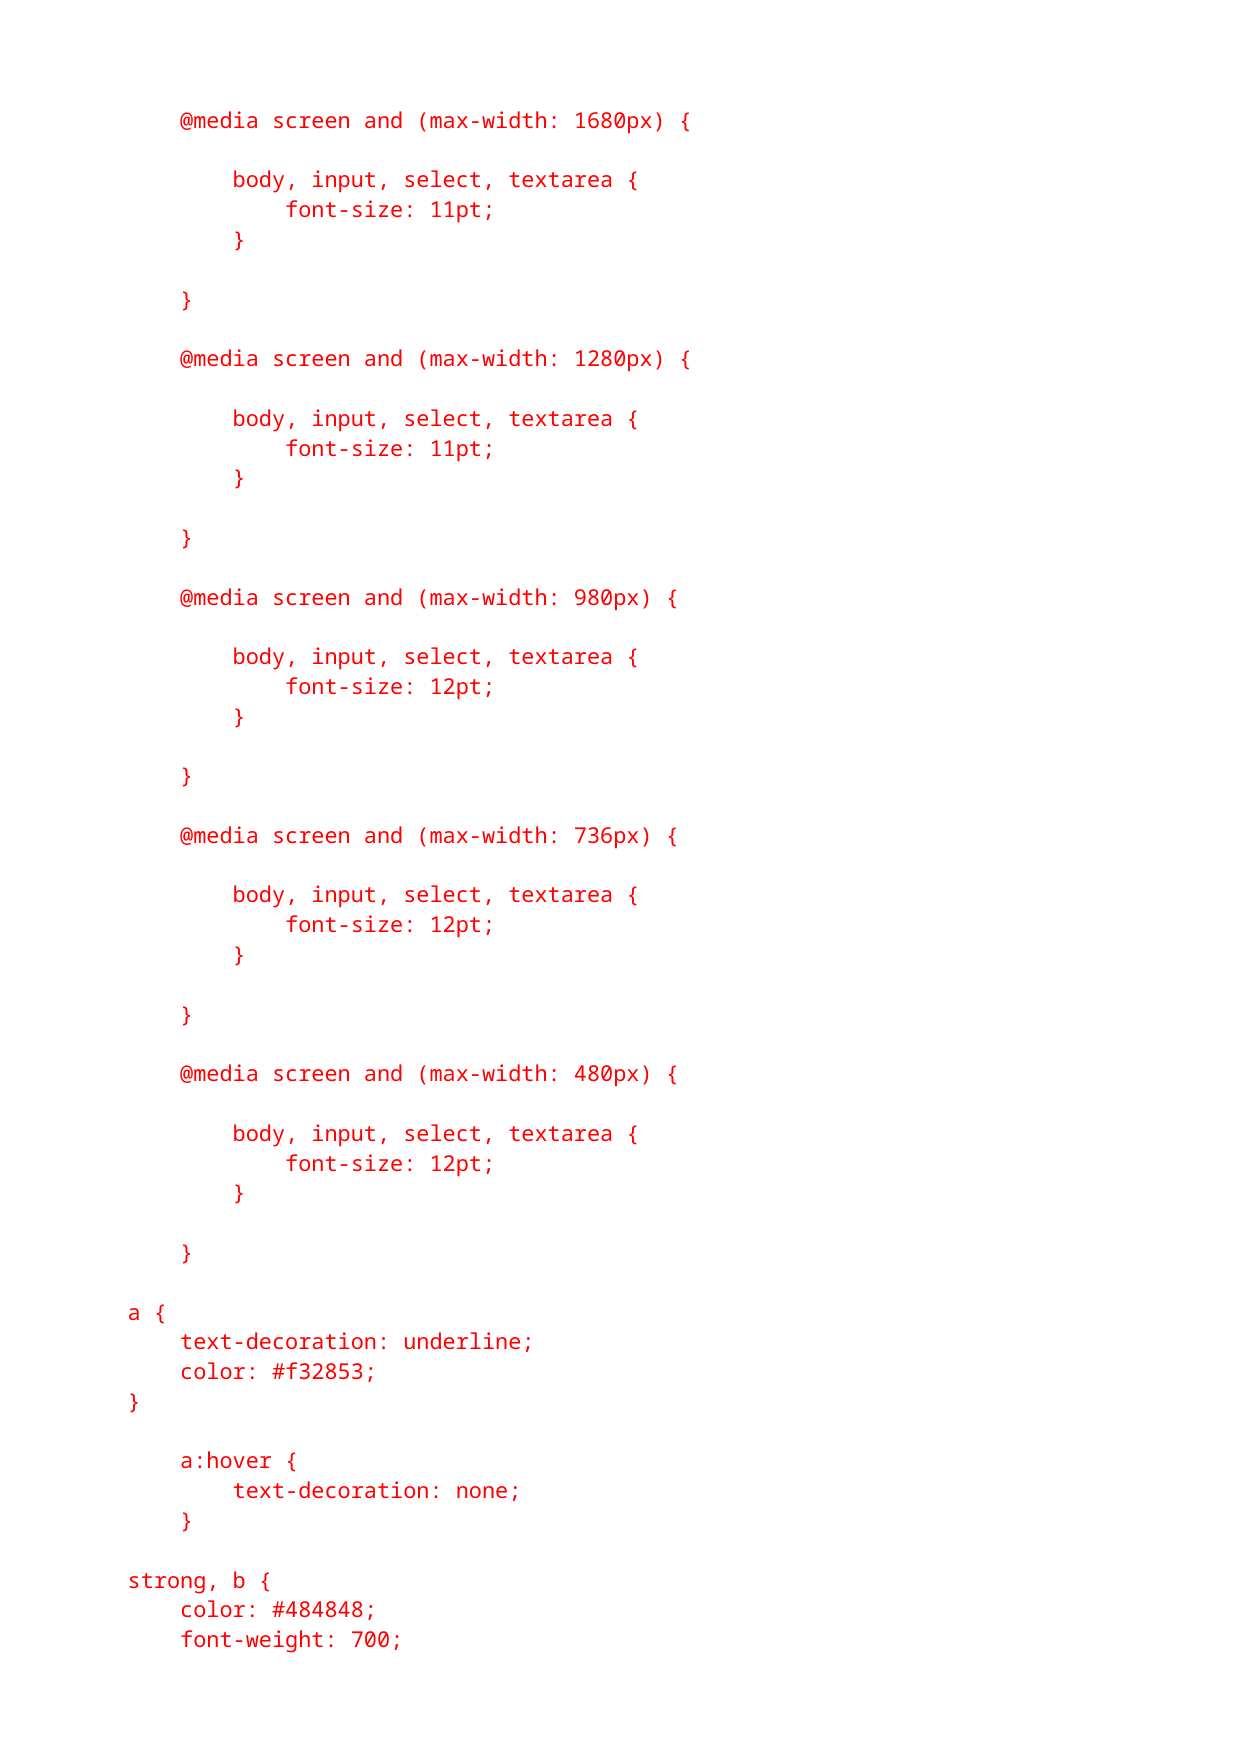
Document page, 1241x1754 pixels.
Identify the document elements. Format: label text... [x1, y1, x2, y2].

text } [75, 462, 1165, 492]
text font-size: 11pt; [75, 194, 1165, 224]
text font-size: 12pt; [75, 671, 1165, 701]
text } [75, 283, 1165, 313]
text } [75, 224, 1165, 254]
text @media screen and (max-width: 980px) { [75, 581, 1165, 611]
text strong, b { [75, 1564, 1165, 1594]
text font-weight: 700; [75, 1624, 1165, 1654]
text text-decoration: none; [75, 1475, 1165, 1505]
text font-size: 12pt; [75, 909, 1165, 939]
text } [75, 701, 1165, 730]
text } [75, 1386, 1165, 1416]
text a { [75, 1296, 1165, 1326]
text } [75, 998, 1165, 1028]
text a:hover { [75, 1445, 1165, 1475]
text } [75, 939, 1165, 969]
text color: #484848; [75, 1594, 1165, 1624]
text } [75, 522, 1165, 552]
text body, input, select, textarea { [75, 164, 1165, 194]
text @media screen and (max-width: 480px) { [75, 1058, 1165, 1088]
text font-size: 12pt; [75, 1147, 1165, 1177]
text body, input, select, textarea { [75, 1118, 1165, 1147]
text } [75, 1177, 1165, 1207]
text body, input, select, textarea { [75, 641, 1165, 671]
text color: #f32853; [75, 1356, 1165, 1386]
text @media screen and (max-width: 736px) { [75, 820, 1165, 849]
text } [75, 1505, 1165, 1535]
text font-size: 11pt; [75, 432, 1165, 462]
text } [75, 760, 1165, 790]
text } [75, 1237, 1165, 1267]
text @media screen and (max-width: 1680px) { [75, 105, 1165, 134]
text text-decoration: underline; [75, 1326, 1165, 1356]
text @media screen and (max-width: 1280px) { [75, 343, 1165, 373]
text body, input, select, textarea { [75, 879, 1165, 909]
text body, input, select, textarea { [75, 403, 1165, 432]
